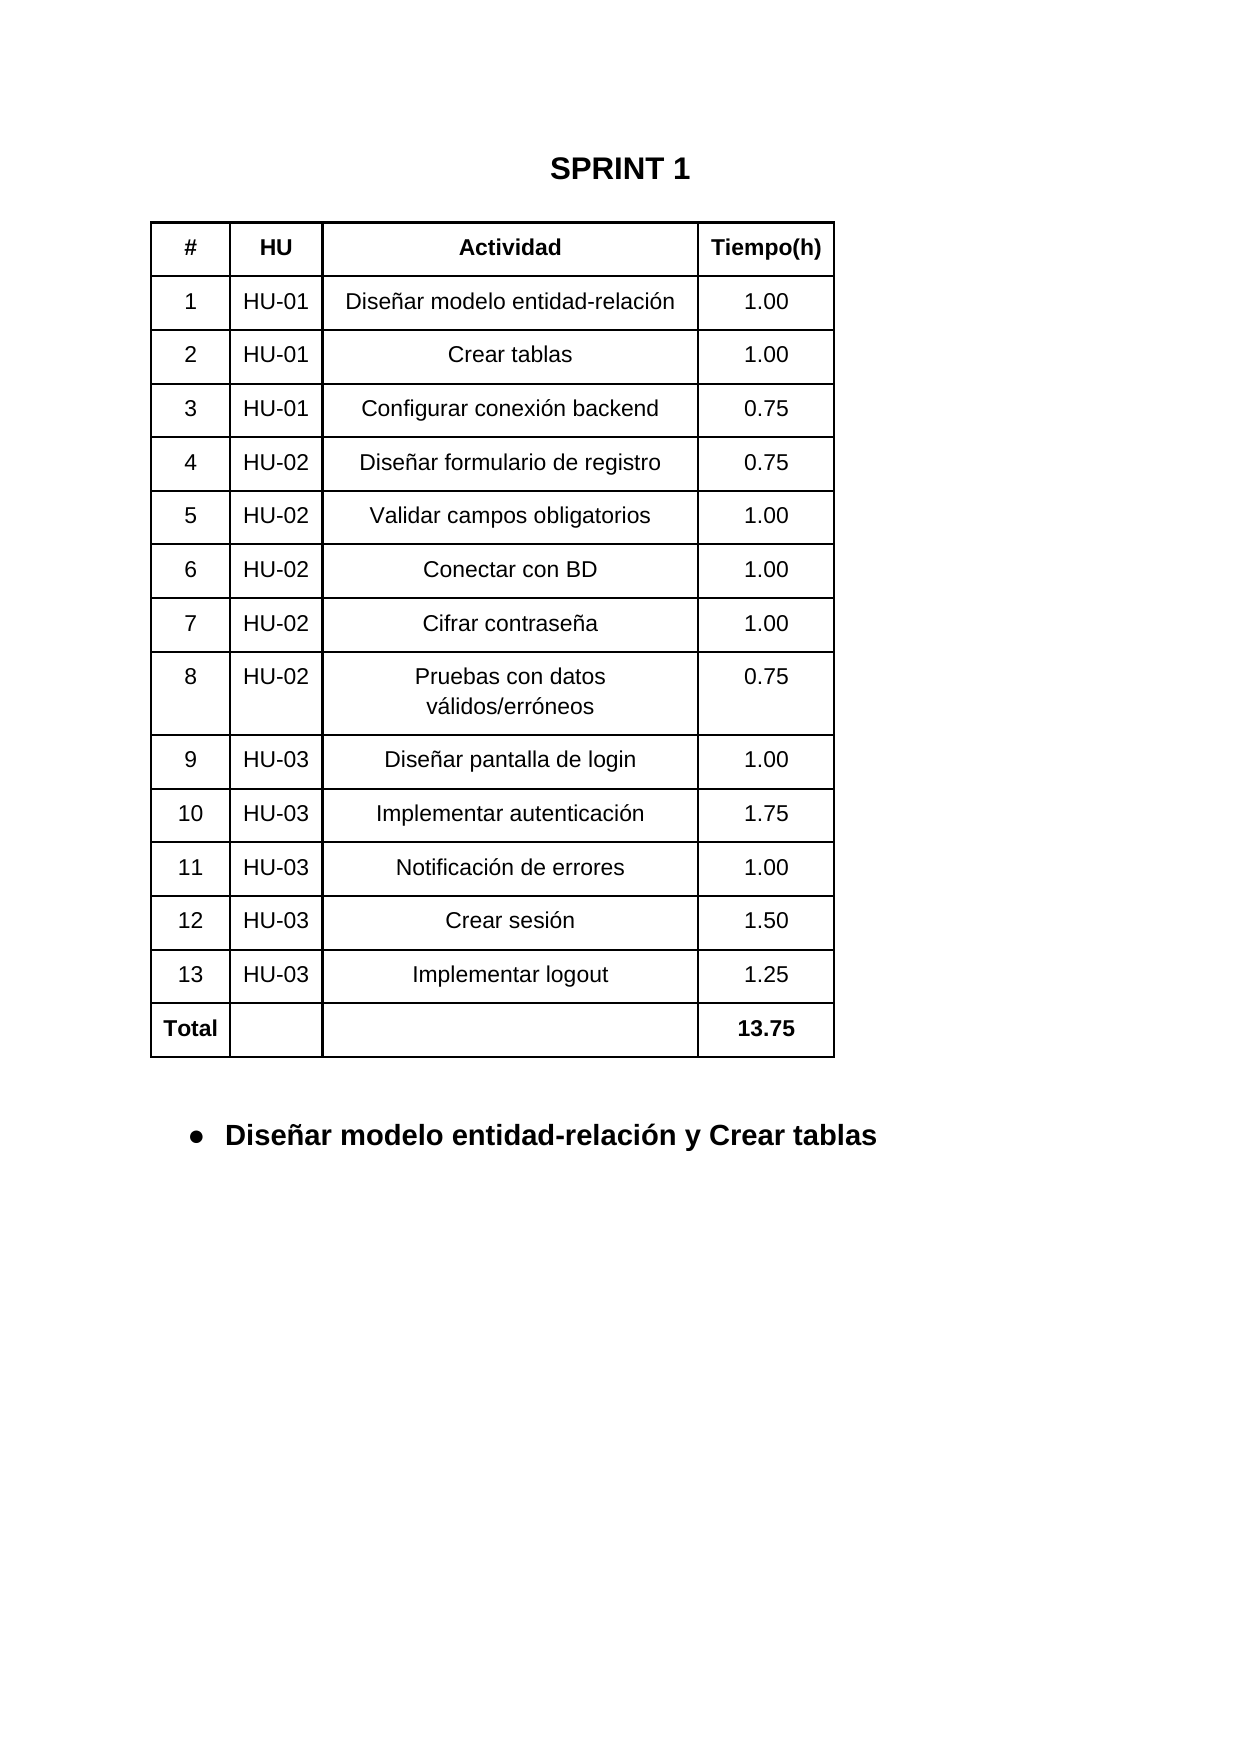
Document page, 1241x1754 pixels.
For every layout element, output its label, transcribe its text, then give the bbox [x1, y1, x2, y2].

table_cell Crear tablas [324, 331, 697, 382]
table_cell 0.75 [699, 653, 833, 734]
table_cell Implementar logout [324, 951, 697, 1002]
table_cell 3 [152, 385, 229, 436]
table_cell [324, 1004, 697, 1056]
table_cell HU-03 [231, 897, 321, 948]
table_header # [152, 224, 229, 275]
table_cell 6 [152, 545, 229, 597]
table_cell Notificación de errores [324, 843, 697, 895]
table_cell 1.50 [699, 897, 833, 948]
table_cell 1.00 [699, 277, 833, 329]
table_cell 4 [152, 438, 229, 490]
table_cell 0.75 [699, 385, 833, 436]
table_cell 1.00 [699, 736, 833, 788]
table_cell 1.00 [699, 331, 833, 382]
table_cell HU-02 [231, 653, 321, 734]
table_cell HU-02 [231, 599, 321, 651]
table_cell 2 [152, 331, 229, 382]
table_header HU [231, 224, 321, 275]
table_cell 9 [152, 736, 229, 788]
table_cell HU-03 [231, 736, 321, 788]
table_cell 1.75 [699, 790, 833, 841]
table_cell 1.00 [699, 599, 833, 651]
table_cell [231, 1004, 321, 1056]
table_cell Diseñar formulario de registro [324, 438, 697, 490]
table_cell Conectar con BD [324, 545, 697, 597]
table_cell 11 [152, 843, 229, 895]
table_cell 1.00 [699, 545, 833, 597]
table_cell Diseñar modelo entidad-relación [324, 277, 697, 329]
table_cell HU-02 [231, 492, 321, 543]
table_cell Implementar autenticación [324, 790, 697, 841]
list Diseñar modelo entidad-relación y Crear tablas [187, 1118, 1090, 1152]
table_cell 7 [152, 599, 229, 651]
table_cell 12 [152, 897, 229, 948]
table_cell Pruebas con datos válidos/erróneos [324, 653, 697, 734]
table_cell HU-01 [231, 331, 321, 382]
table_header Actividad [324, 224, 697, 275]
table_cell Diseñar pantalla de login [324, 736, 697, 788]
table_cell HU-02 [231, 438, 321, 490]
table_cell 1.00 [699, 492, 833, 543]
table_header Tiempo(h) [699, 224, 833, 275]
table_cell 5 [152, 492, 229, 543]
table_cell 1.25 [699, 951, 833, 1002]
text SPRINT 1 [150, 150, 1090, 186]
table_cell HU-02 [231, 545, 321, 597]
table_cell Configurar conexión backend [324, 385, 697, 436]
table_cell Total [152, 1004, 229, 1056]
table_cell HU-03 [231, 843, 321, 895]
table_cell HU-03 [231, 951, 321, 1002]
table_cell HU-01 [231, 385, 321, 436]
table_cell 13 [152, 951, 229, 1002]
table_cell Validar campos obligatorios [324, 492, 697, 543]
table_cell 0.75 [699, 438, 833, 490]
table_cell Cifrar contraseña [324, 599, 697, 651]
table_cell 13.75 [699, 1004, 833, 1056]
table_cell Crear sesión [324, 897, 697, 948]
table_cell 8 [152, 653, 229, 734]
table_cell HU-03 [231, 790, 321, 841]
table_cell 1 [152, 277, 229, 329]
table_cell HU-01 [231, 277, 321, 329]
table_cell 1.00 [699, 843, 833, 895]
table_cell 10 [152, 790, 229, 841]
